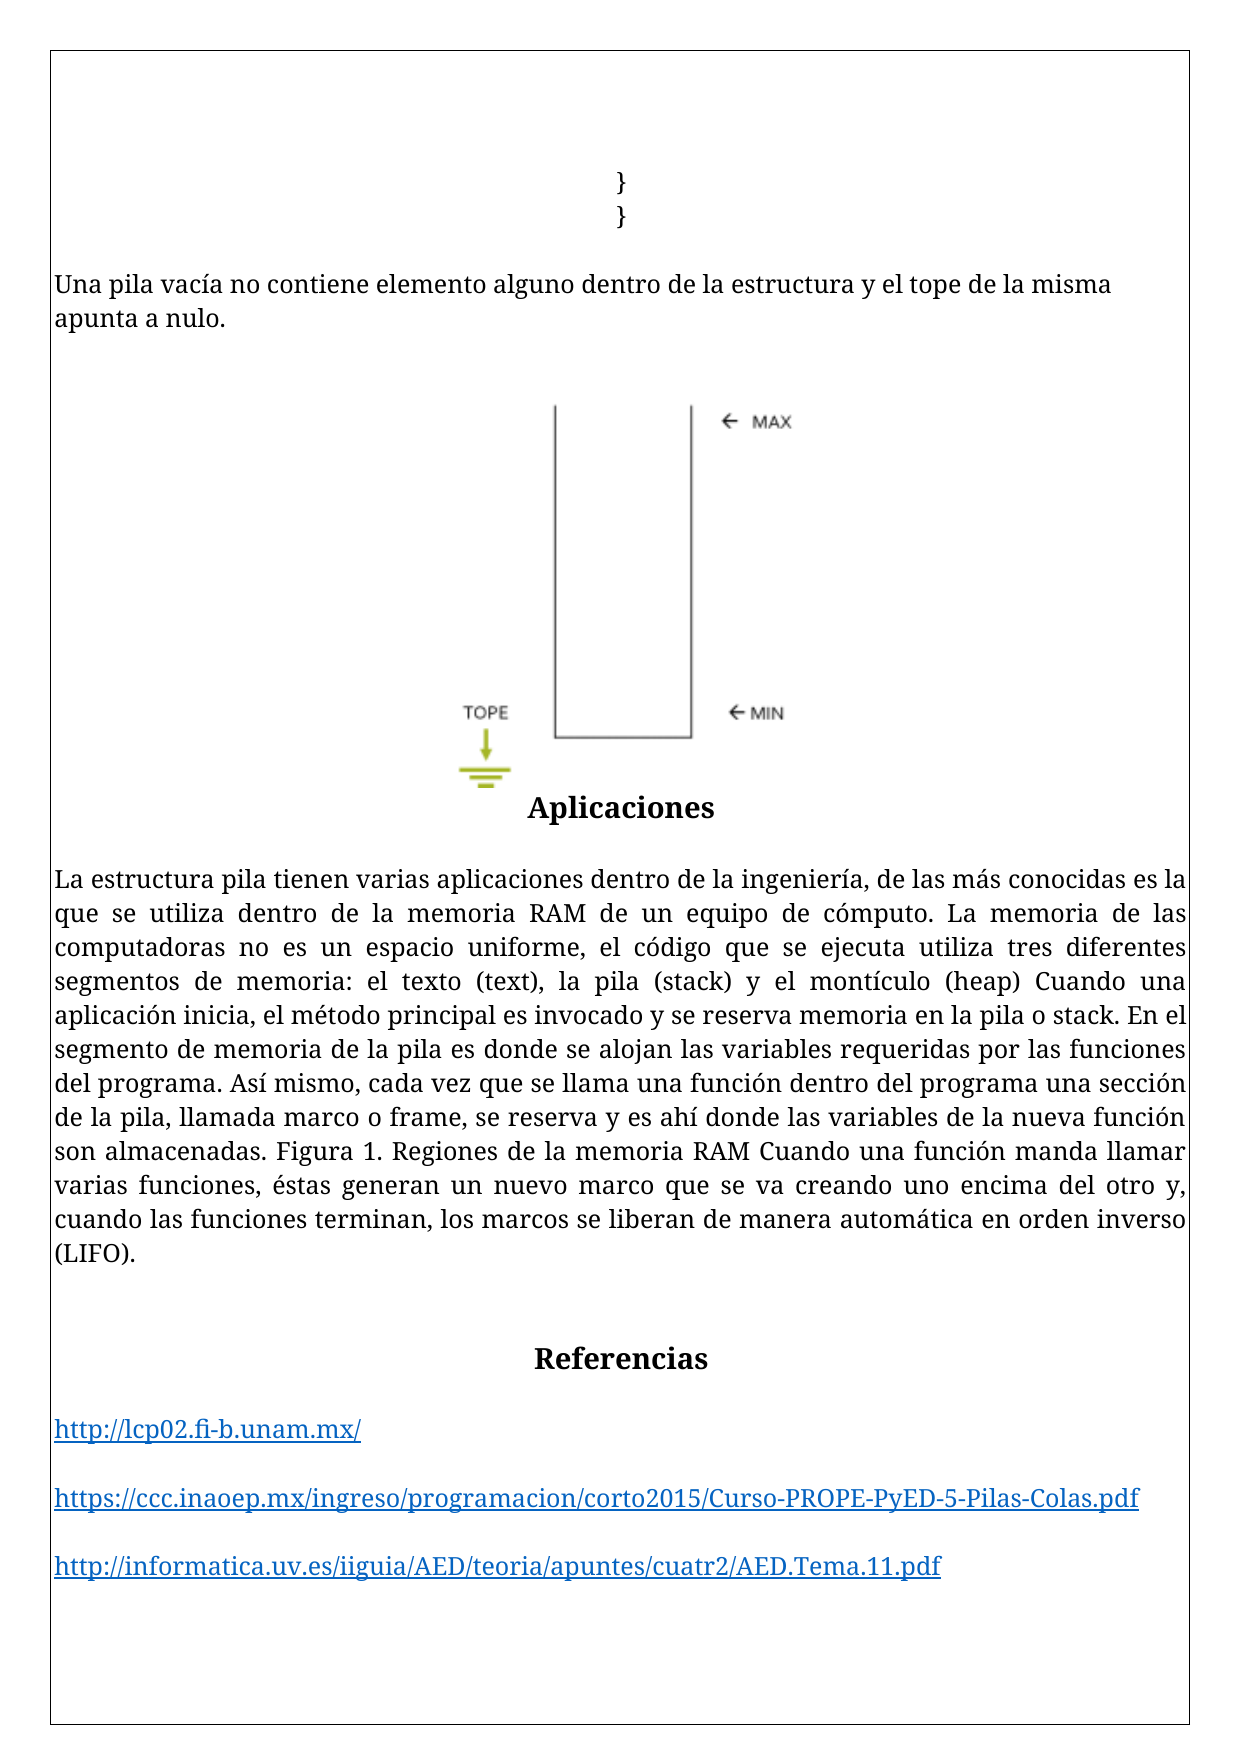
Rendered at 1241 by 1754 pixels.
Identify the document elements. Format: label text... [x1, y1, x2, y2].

text } [54, 199, 1188, 233]
text Aplicaciones [54, 788, 1188, 827]
text http://informatica.uv.es/iiguia/AED/teoria/apuntes/cuatr2/AED.Tema.11.pdf [54, 1548, 1188, 1582]
text } [54, 164, 1188, 199]
text https://ccc.inaoep.mx/ingreso/programacion/corto2015/Curso-PROPE-PyED-5-Pilas-Colas.pdf [54, 1480, 1188, 1514]
text Referencias [54, 1338, 1188, 1378]
text Una pila vacía no contiene elemento alguno dentro de la estructura y el tope de la misma [54, 267, 1188, 301]
text http://lcp02.fi-b.unam.mx/ [54, 1412, 1188, 1446]
text apunta a nulo. [54, 301, 1188, 335]
text La estructura pila tienen varias aplicaciones dentro de la ingeniería, de las más conocidas es la que se utiliza dentro de la memoria RAM de un equipo de cómputo. La memoria de las computadoras no es un espacio uniforme, el código que se ejecuta utiliza tres diferentes segmentos de memoria: el texto (text), la pila (stack) y el montículo (heap) Cuando una aplicación inicia, el método principal es invocado y se reserva memoria en la pila o stack. En el segmento de memoria de la pila es donde se alojan las variables requeridas por las funciones del programa. Así mismo, cada vez que se llama una función dentro del programa una sección de la pila, llamada marco o frame, se reserva y es ahí donde las variables de la nueva función son almacenadas. Figura 1. Regiones de la memoria RAM Cuando una función manda llamar varias funciones, éstas generan un nuevo marco que se va creando uno encima del otro y, cuando las funciones terminan, los marcos se liberan de manera automática en orden inverso (LIFO). [54, 861, 1188, 1270]
picture [414, 368, 828, 788]
